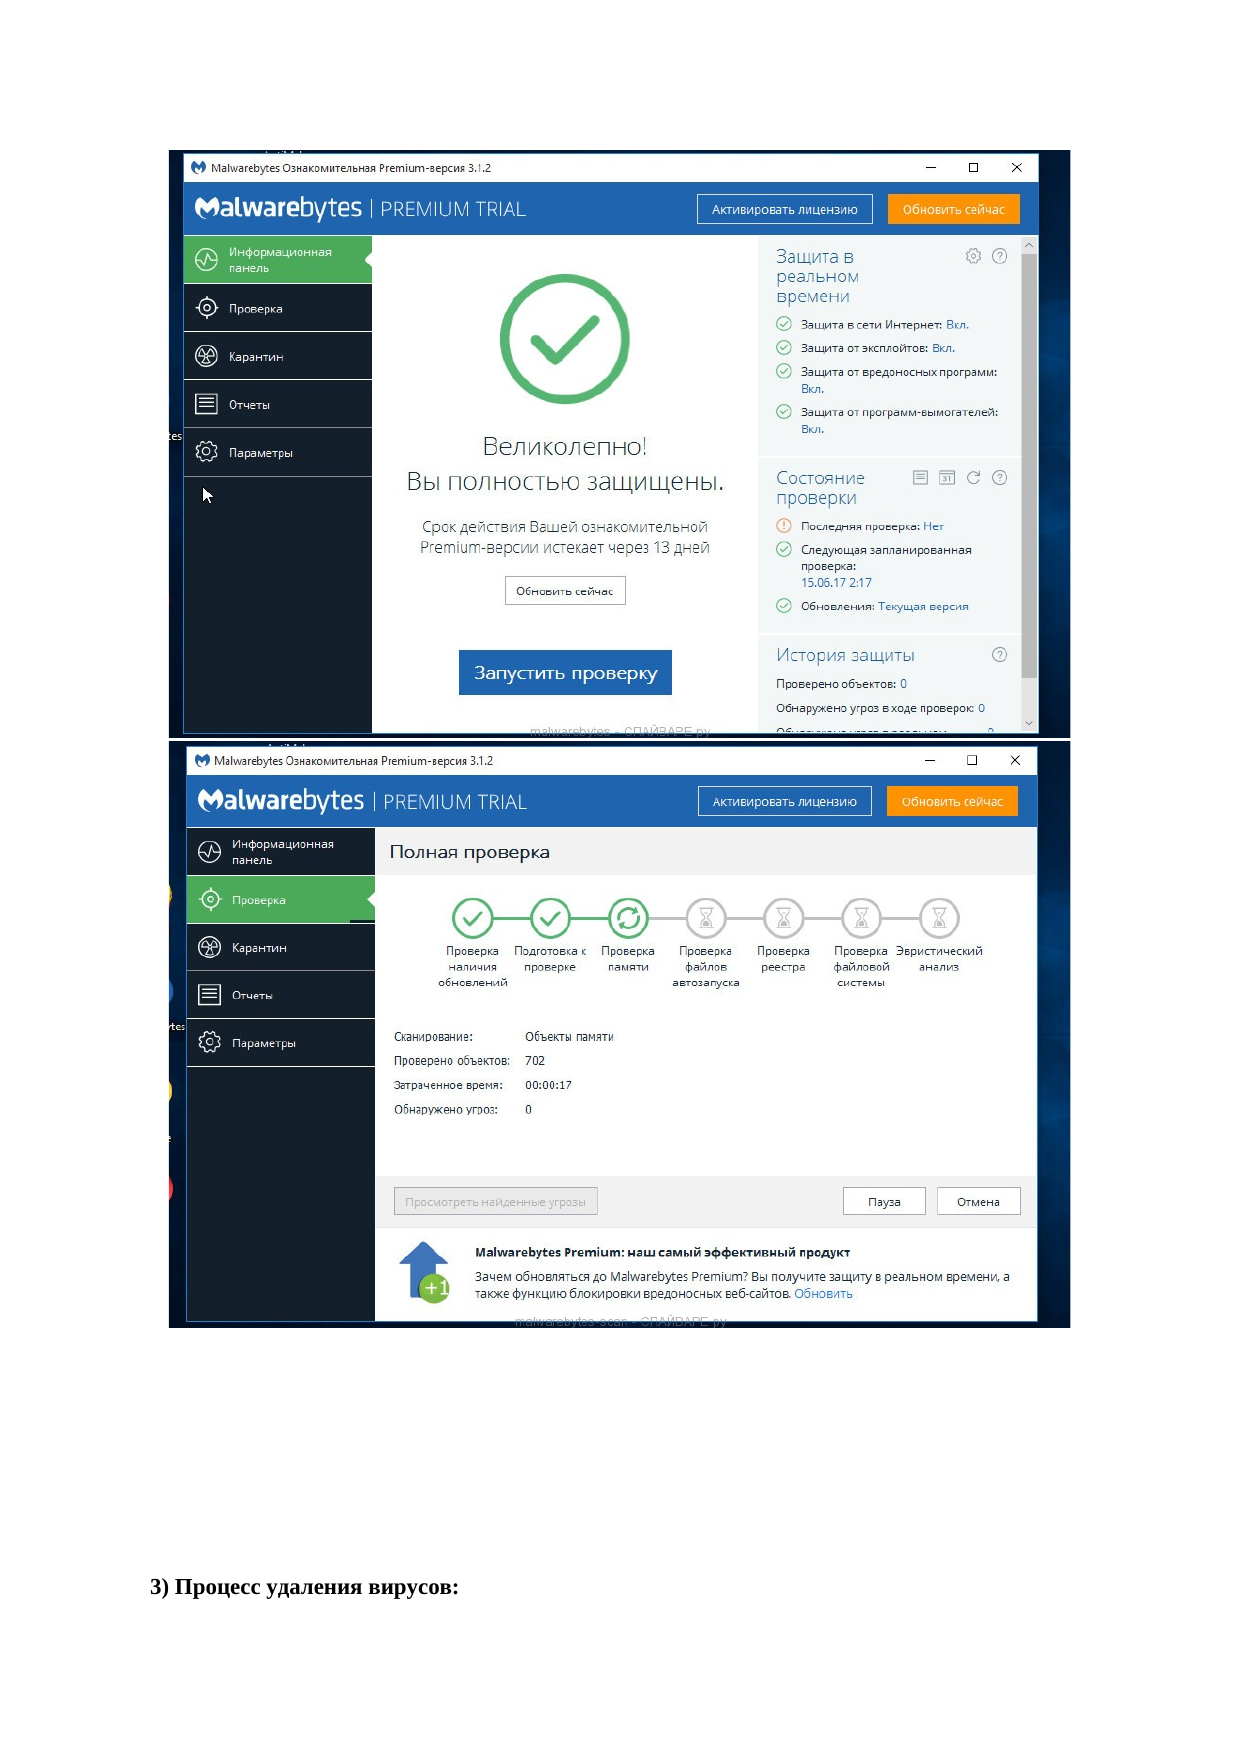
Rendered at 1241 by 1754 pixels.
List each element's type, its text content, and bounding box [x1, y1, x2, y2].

text 3) Процесс удаления вирусов: [150, 1573, 1090, 1600]
